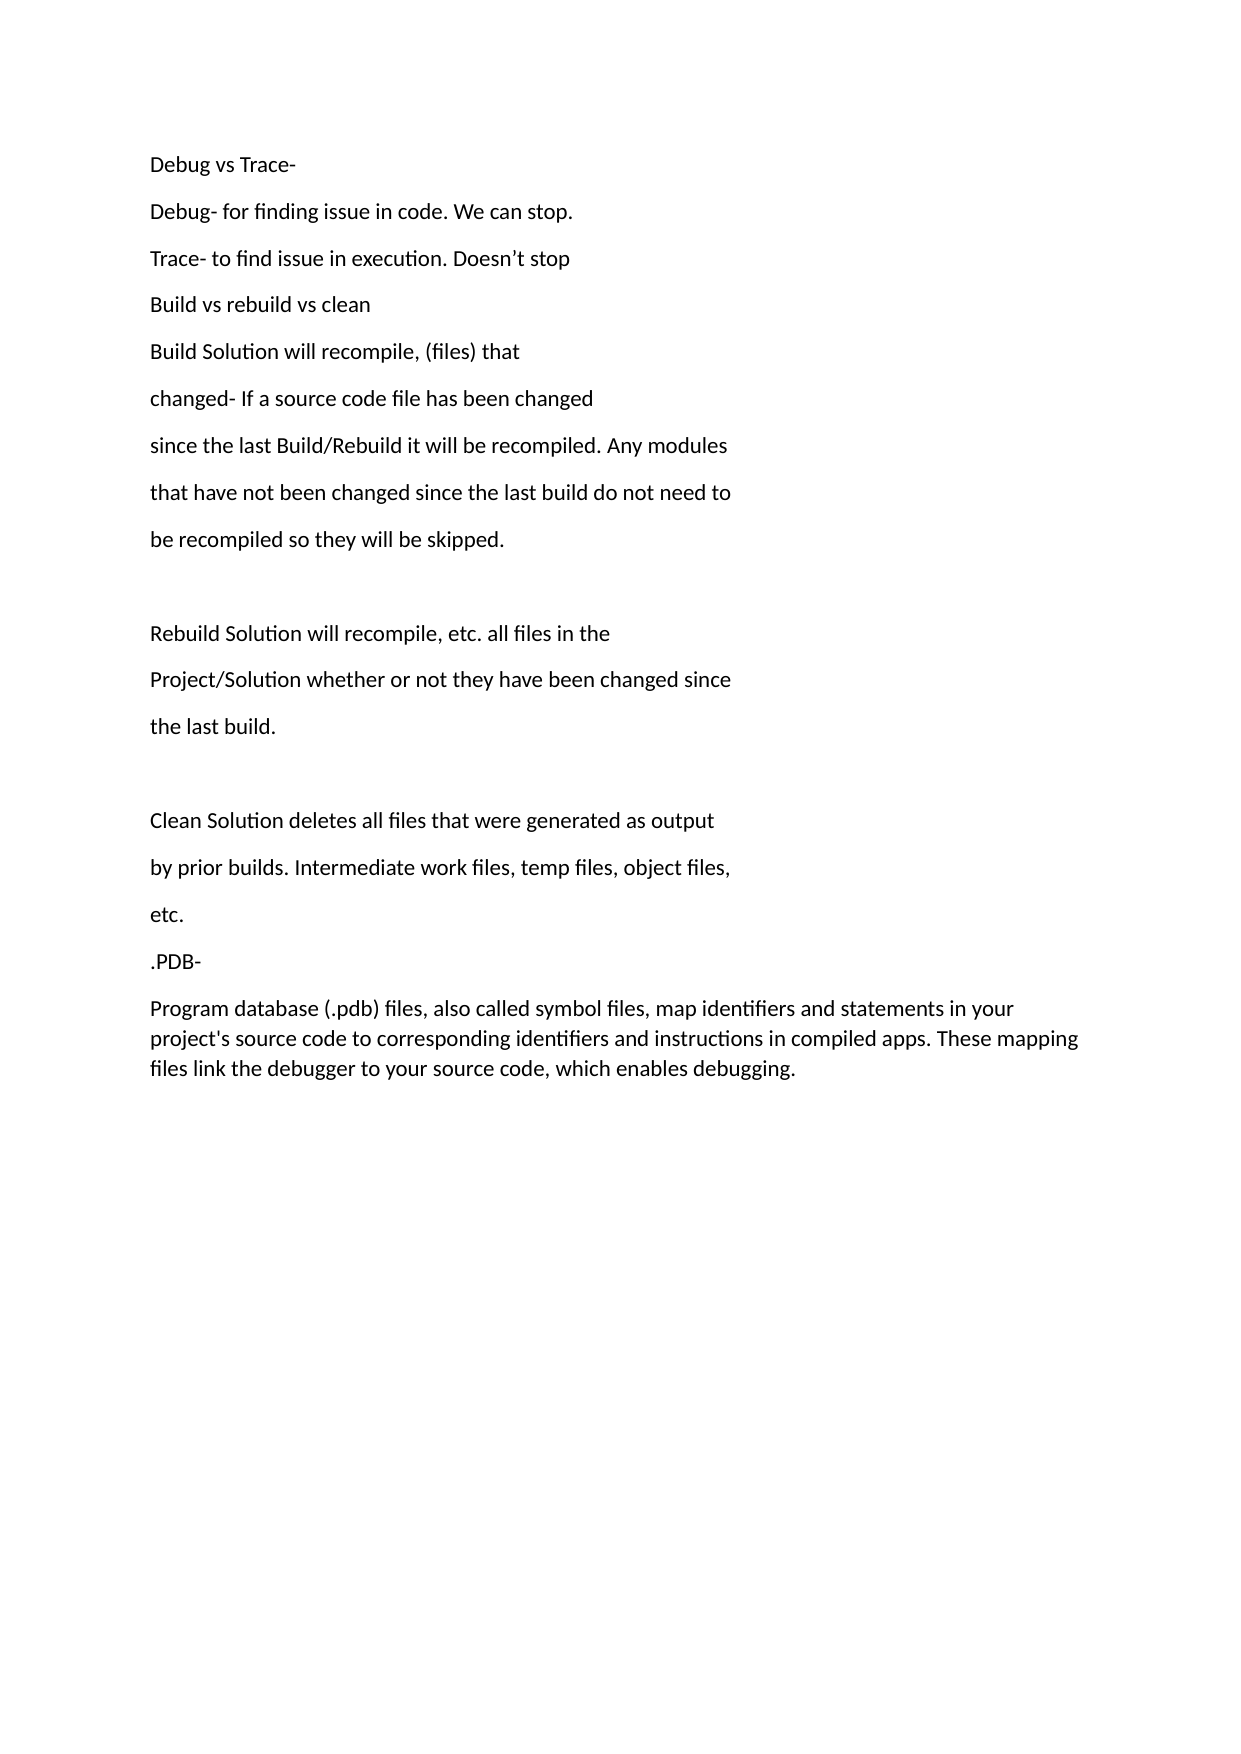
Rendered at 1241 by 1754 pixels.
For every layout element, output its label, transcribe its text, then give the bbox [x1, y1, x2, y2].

text Debug vs Trace- [150, 150, 1090, 178]
text be recompiled so they will be skipped. [150, 525, 1090, 553]
text changed- If a source code file has been changed [150, 384, 1090, 412]
text Trace- to find issue in execution. Doesn’t stop [150, 244, 1090, 272]
text Build Solution will recompile, (files) that [150, 337, 1090, 366]
text by prior builds. Intermediate work files, temp files, object files, [150, 853, 1090, 881]
text etc. [150, 900, 1090, 928]
text Rebuild Solution will recompile, etc. all files in the [150, 619, 1090, 647]
text Clean Solution deletes all files that were generated as output [150, 806, 1090, 834]
text Project/Solution whether or not they have been changed since [150, 666, 1090, 694]
text Program database (.pdb) files, also called symbol files, map identifiers and statements in your project's source code to corresponding identifiers and instructions in compiled apps. These mapping files link the debugger to your source code, which enables debugging. [150, 994, 1090, 1082]
text Build vs rebuild vs clean [150, 291, 1090, 319]
text that have not been changed since the last build do not need to [150, 478, 1090, 506]
text Debug- for finding issue in code. We can stop. [150, 197, 1090, 225]
text .PDB- [150, 947, 1090, 975]
text since the last Build/Rebuild it will be recompiled. Any modules [150, 431, 1090, 459]
text the last build. [150, 712, 1090, 741]
